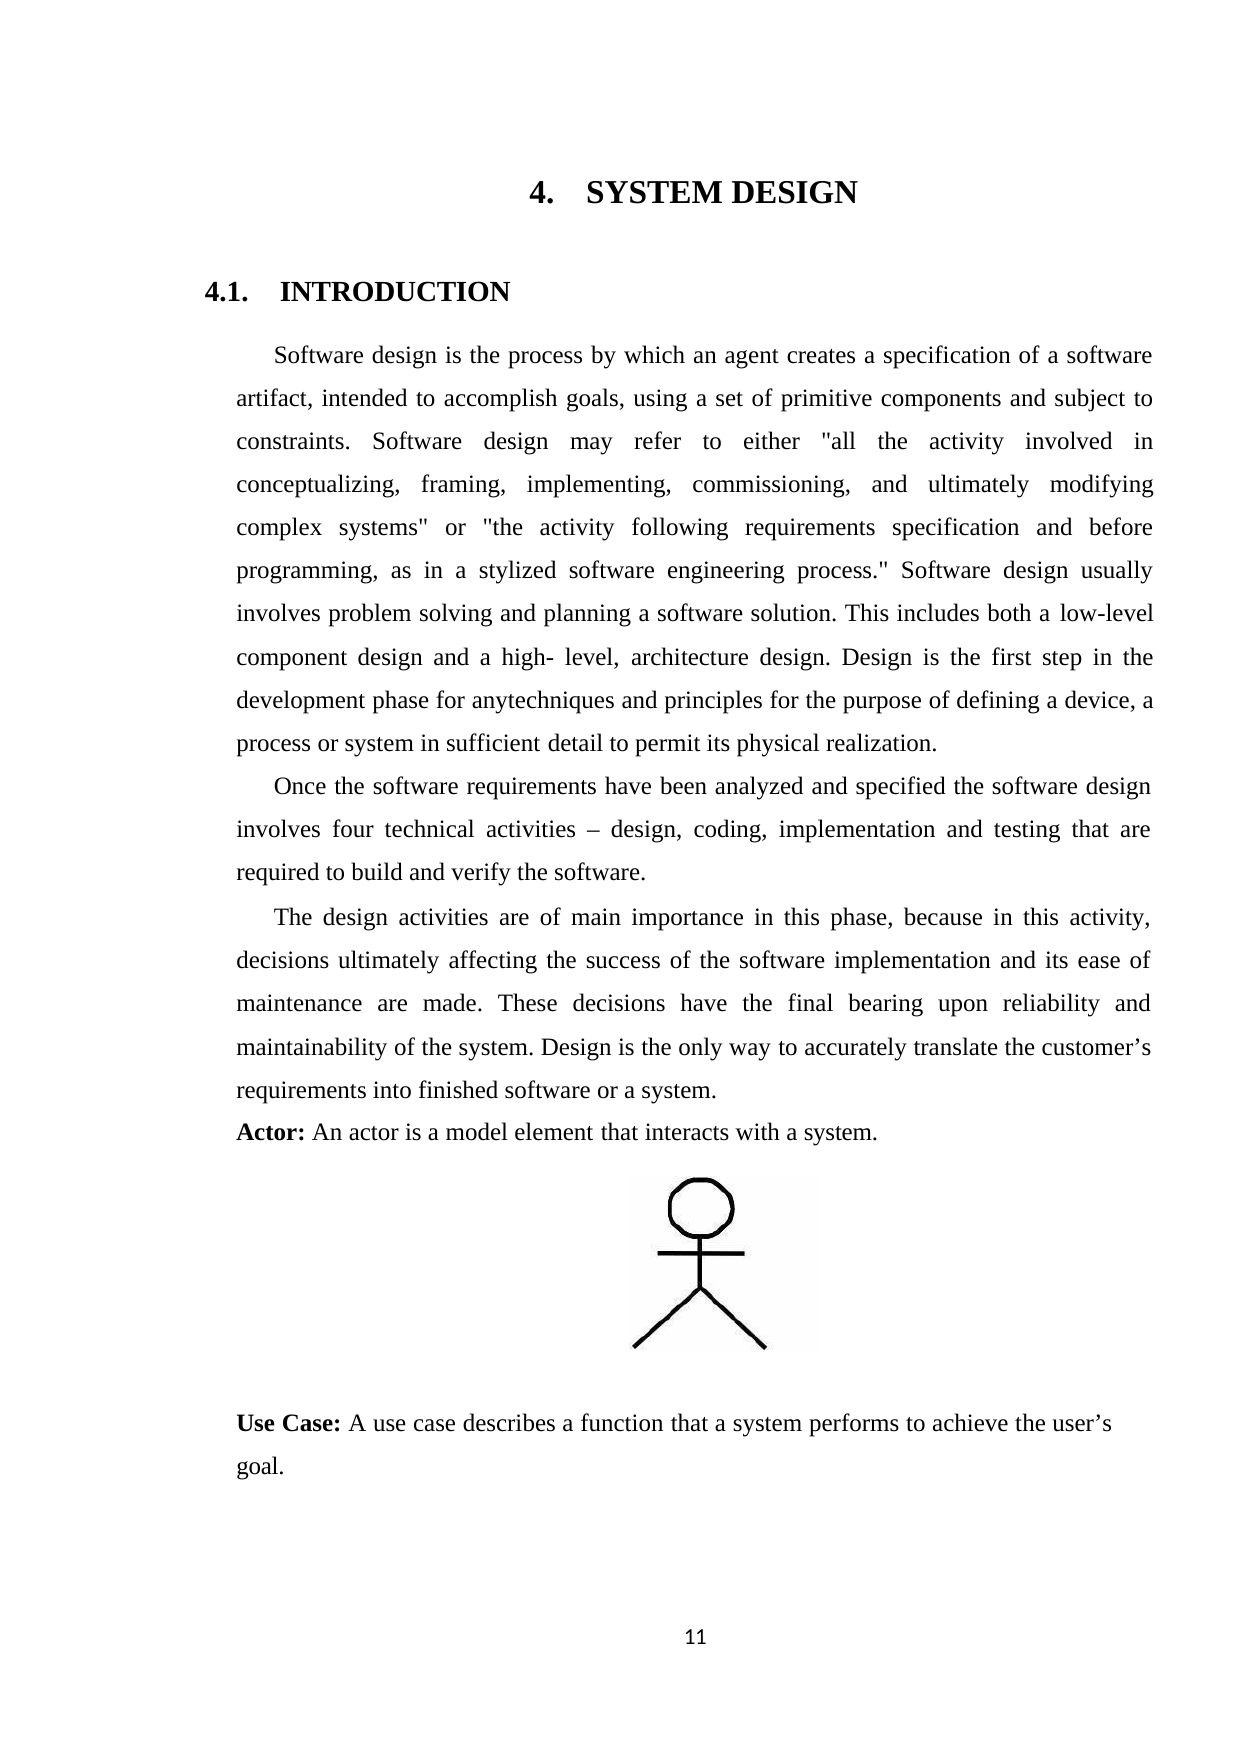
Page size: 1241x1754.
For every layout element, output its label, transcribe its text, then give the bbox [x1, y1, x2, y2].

text Once the software requirements have been analyzed and specified the software design involves four technical activities – design, coding, implementation and testing that are required to build and verify the software. [236, 771, 1152, 886]
subtitle INTRODUCTION [204, 274, 1198, 307]
text Use Case: A use case describes a function that a system performs to achieve the user’s goal. [236, 1408, 1112, 1480]
text Software design is the process by which an agent creates a specification of a software artifact, intended to accomplish goals, using a set of primitive components and subject to constraints. Software design may refer to either "all the activity involved in conceptualizing, framing, implementing, commissioning, and ultimately modifying complex systems" or "the activity following requirements specification and before programming, as in a stylized software engineering process." Software design usually involves problem solving and planning a software solution. This includes both a low-level component design and a high- level, architecture design. Design is the first step in the development phase for anytechniques and principles for the purpose of defining a device, a process or system in sufficient detail to permit its physical realization. [236, 340, 1154, 757]
text Actor: An actor is a model element that interacts with a system. [236, 1118, 1198, 1147]
subtitle SYSTEM DESIGN [529, 172, 1198, 211]
picture [628, 1176, 819, 1353]
text The design activities are of main importance in this phase, because in this activity, decisions ultimately affecting the success of the software implementation and its ease of maintenance are made. These decisions have the final bearing upon reliability and maintainability of the system. Design is the only way to accurately translate the customer’s requirements into finished software or a system. [236, 902, 1152, 1104]
